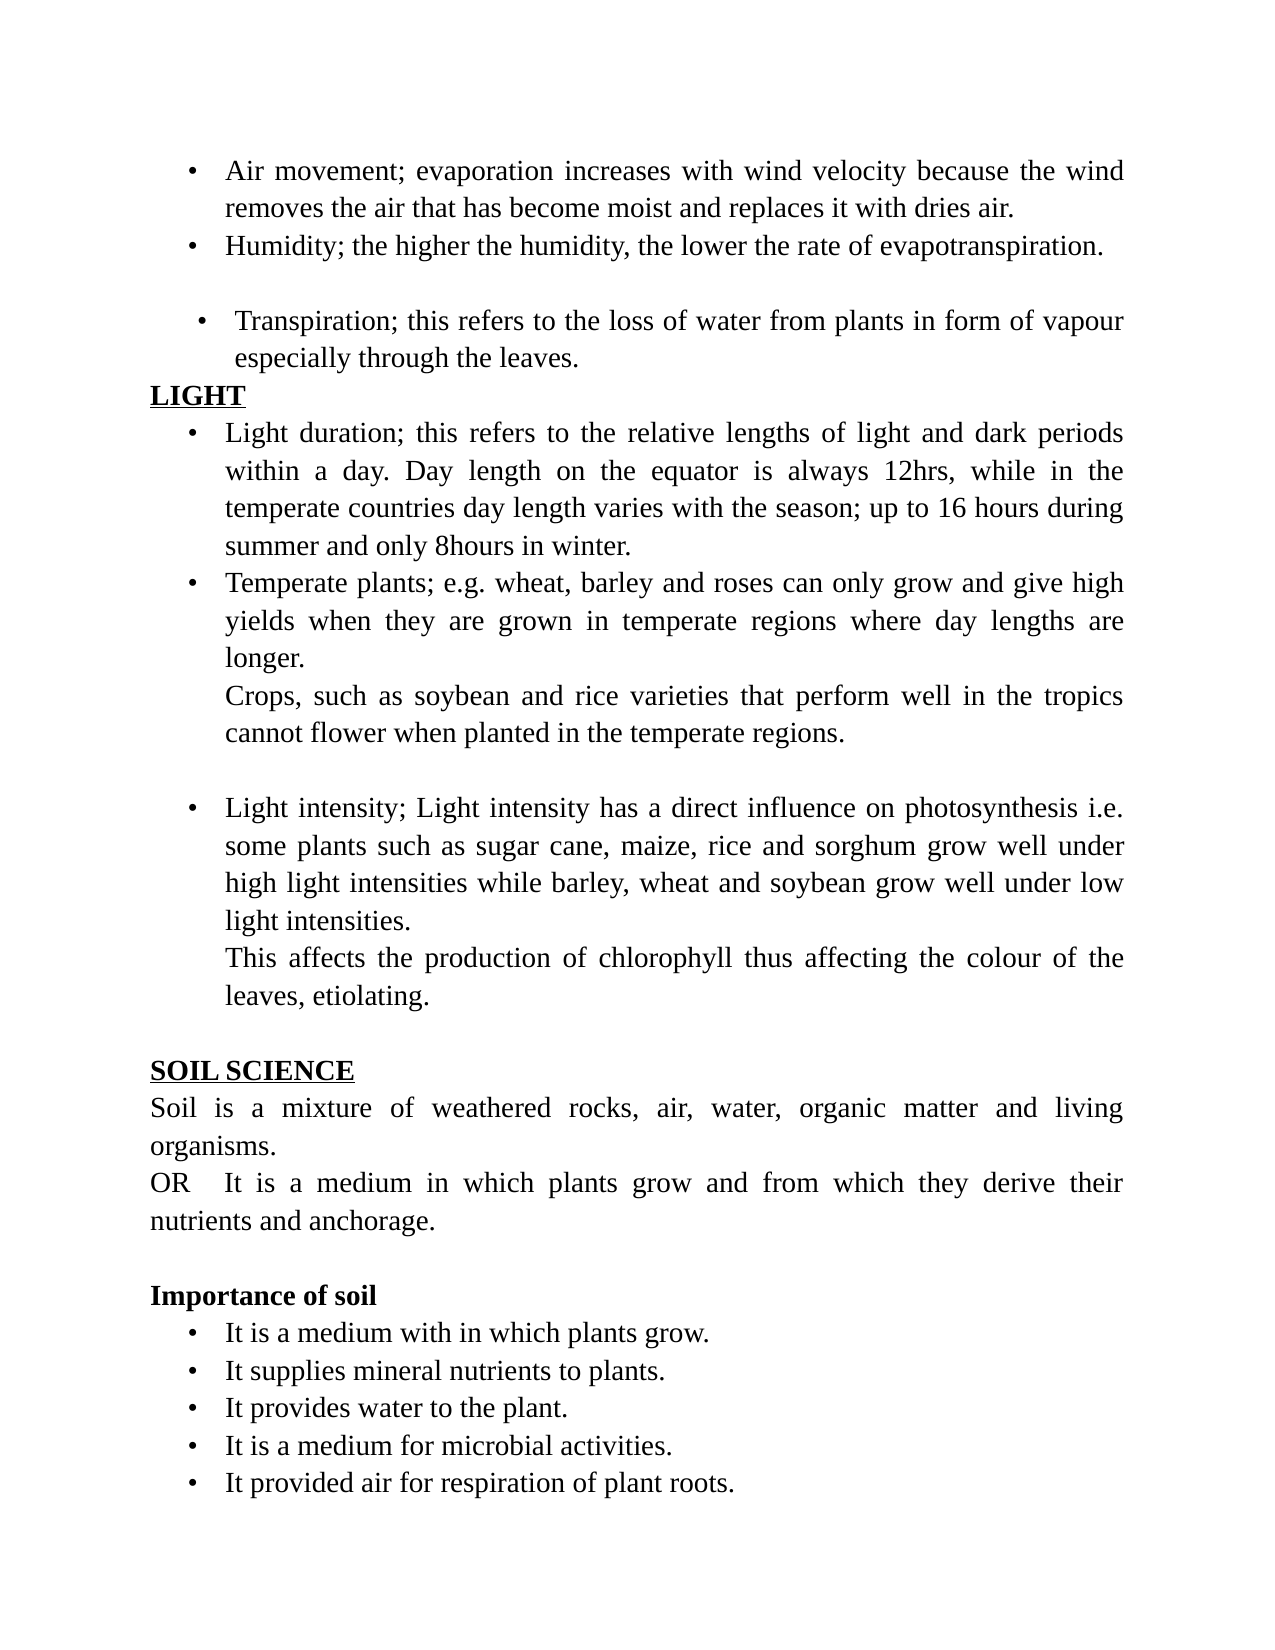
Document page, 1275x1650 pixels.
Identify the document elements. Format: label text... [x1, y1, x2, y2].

list It supplies mineral nutrients to plants. [187, 1350, 1125, 1387]
text Importance of soil [150, 1275, 1125, 1312]
list It is a medium for microbial activities. [187, 1425, 1125, 1462]
text Soil is a mixture of weathered rocks, air, water, organic matter and living organisms. [150, 1087, 1125, 1162]
list Humidity; the higher the humidity, the lower the rate of evapotranspiration. [187, 225, 1125, 262]
list Temperate plants; e.g. wheat, barley and roses can only grow and give high yields when they are grown in temperate regions where day lengths are longer. [187, 562, 1125, 675]
list It is a medium with in which plants grow. [187, 1312, 1125, 1350]
text OR It is a medium in which plants grow and from which they derive their nutrients and anchorage. [150, 1162, 1125, 1237]
text This affects the production of chlorophyll thus affecting the colour of the leaves, etiolating. [225, 937, 1125, 1012]
list It provided air for respiration of plant roots. [187, 1462, 1125, 1500]
list Light intensity; Light intensity has a direct influence on photosynthesis i.e. some plants such as sugar cane, maize, rice and sorghum grow well under high light intensities while barley, wheat and soybean grow well under low light intensities. [187, 787, 1125, 937]
list Light duration; this refers to the relative lengths of light and dark periods within a day. Day length on the equator is always 12hrs, while in the temperate countries day length varies with the season; up to 16 hours during summer and only 8hours in winter. [187, 412, 1125, 562]
list Air movement; evaporation increases with wind velocity because the wind removes the air that has become moist and replaces it with dries air. [187, 150, 1125, 225]
text Crops, such as soybean and rice varieties that perform well in the tropics cannot flower when planted in the temperate regions. [225, 675, 1125, 750]
text LIGHT [150, 375, 1125, 412]
list It provides water to the plant. [187, 1387, 1125, 1425]
list Transpiration; this refers to the loss of water from plants in form of vapour especially through the leaves. [197, 300, 1125, 375]
text SOIL SCIENCE [150, 1050, 1125, 1087]
